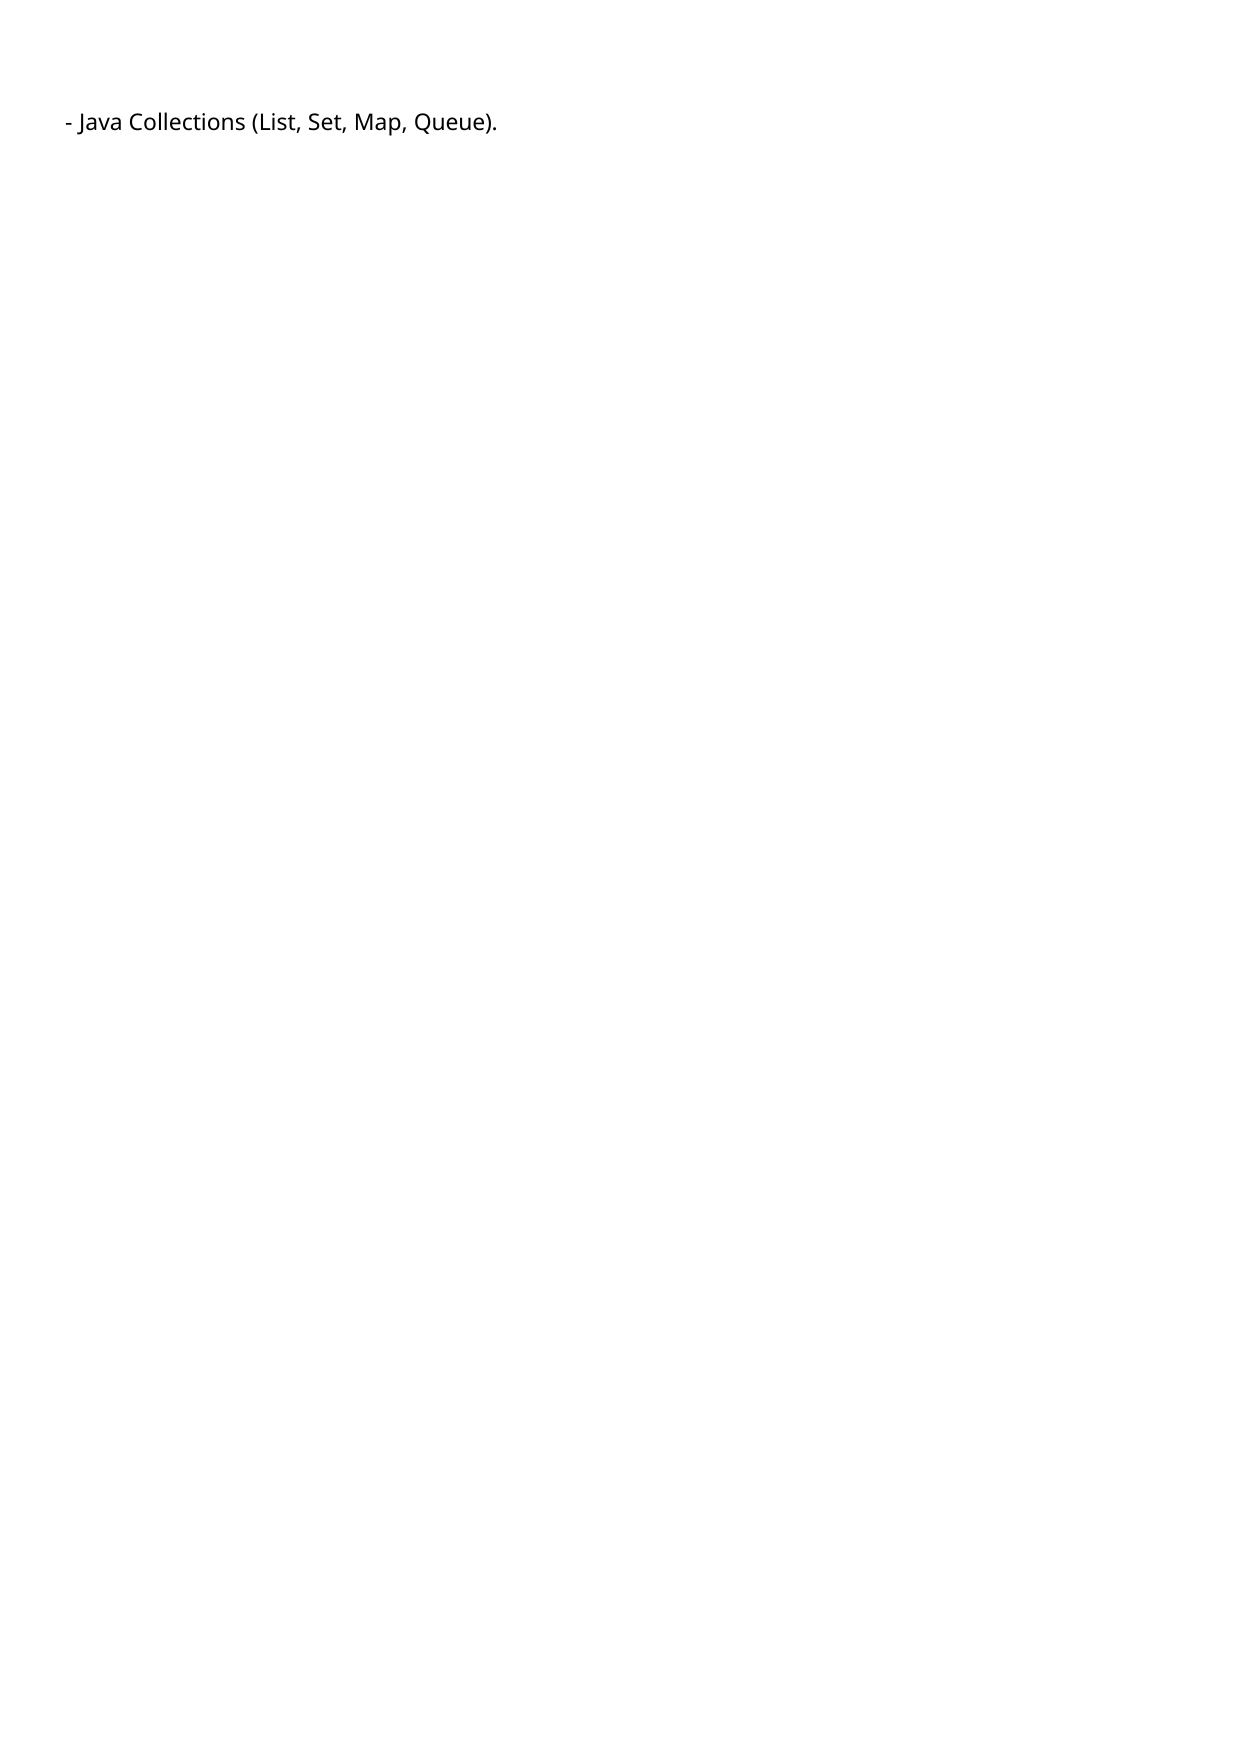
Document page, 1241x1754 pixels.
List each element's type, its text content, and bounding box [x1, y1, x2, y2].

list Java Collections (List, Set, Map, Queue). [65, 106, 1181, 137]
